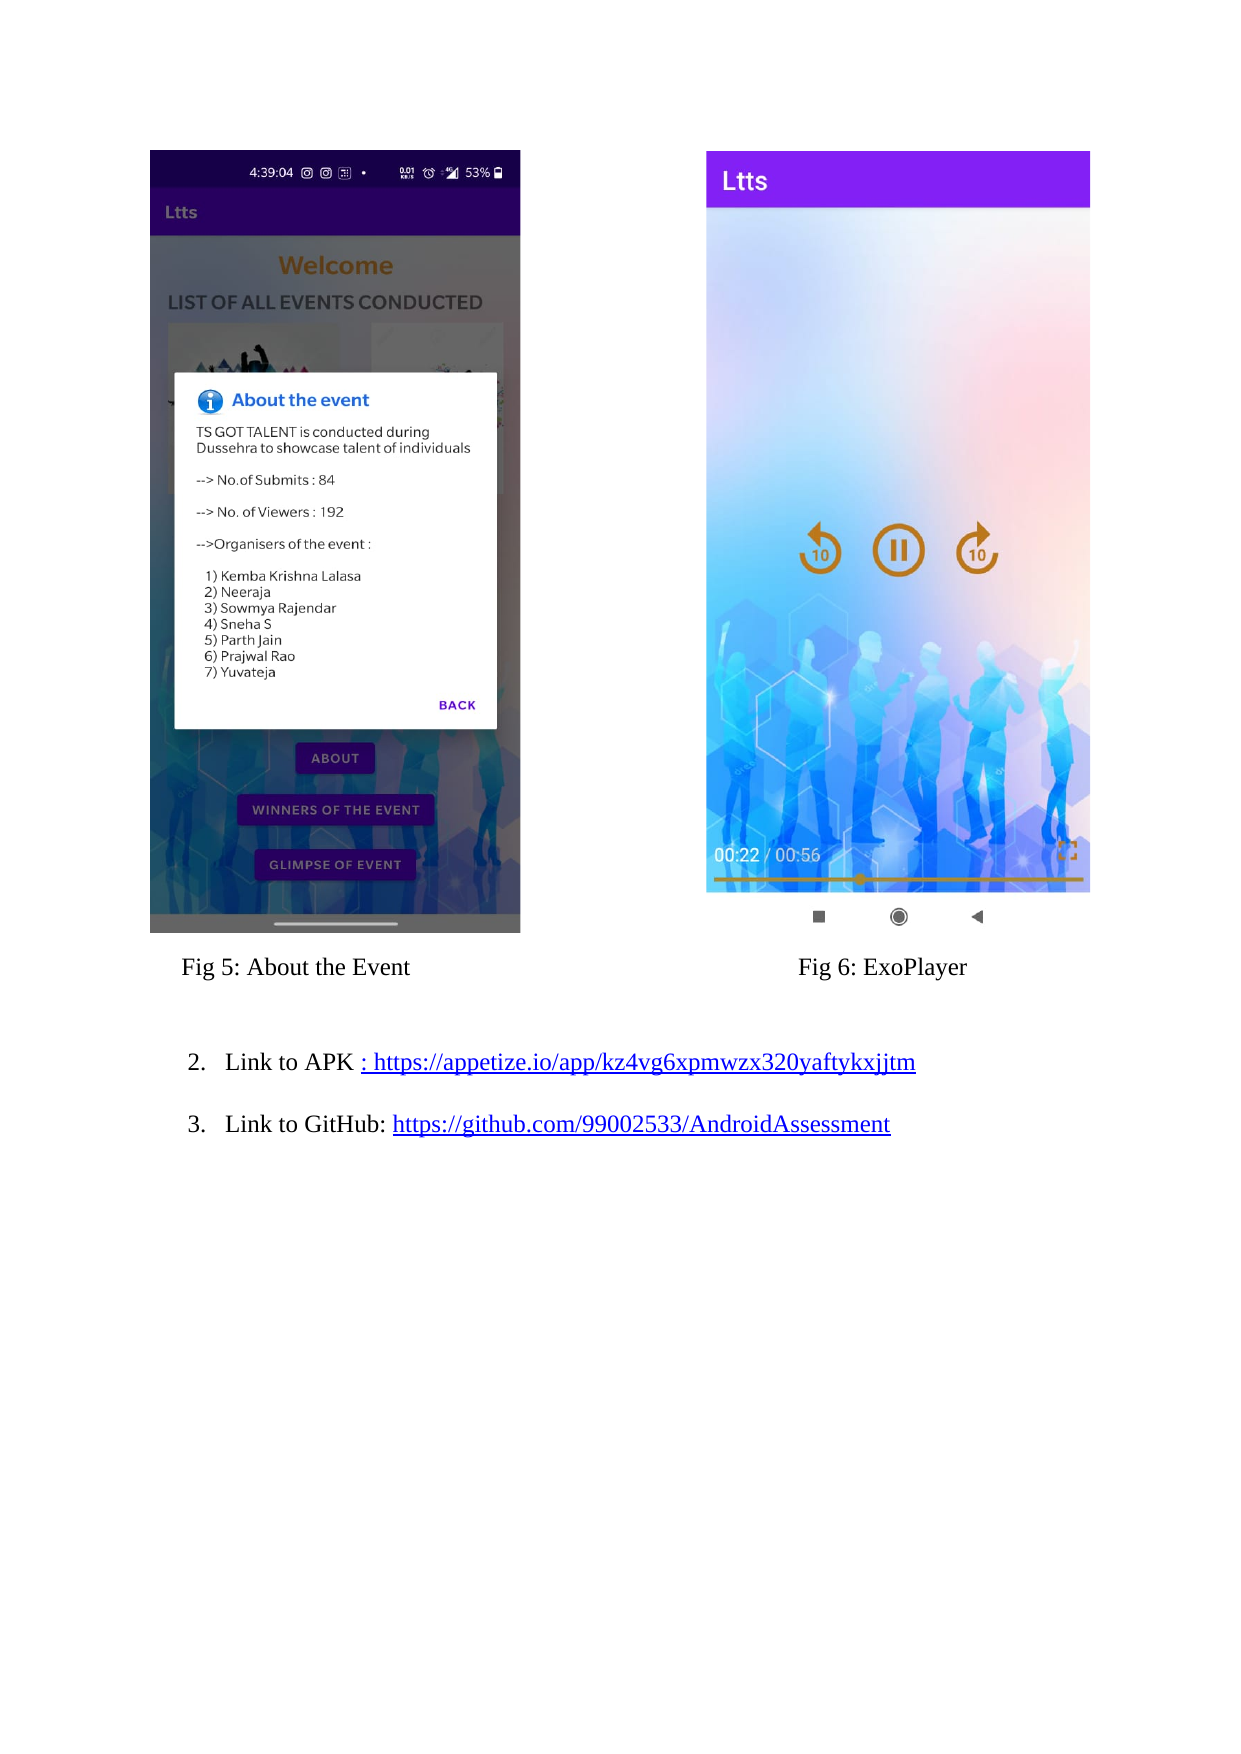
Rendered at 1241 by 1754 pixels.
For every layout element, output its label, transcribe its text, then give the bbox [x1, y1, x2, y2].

text Fig 5: About the Event Fig 6: ExoPlayer [150, 952, 1090, 981]
picture [706, 151, 1091, 940]
list Link to GitHub: https://github.com/99002533/AndroidAssessment [187, 1109, 1090, 1138]
picture [150, 150, 521, 933]
list Link to APK : https://appetize.io/app/kz4vg6xpmwzx320yaftykxjjtm [187, 1047, 1090, 1076]
